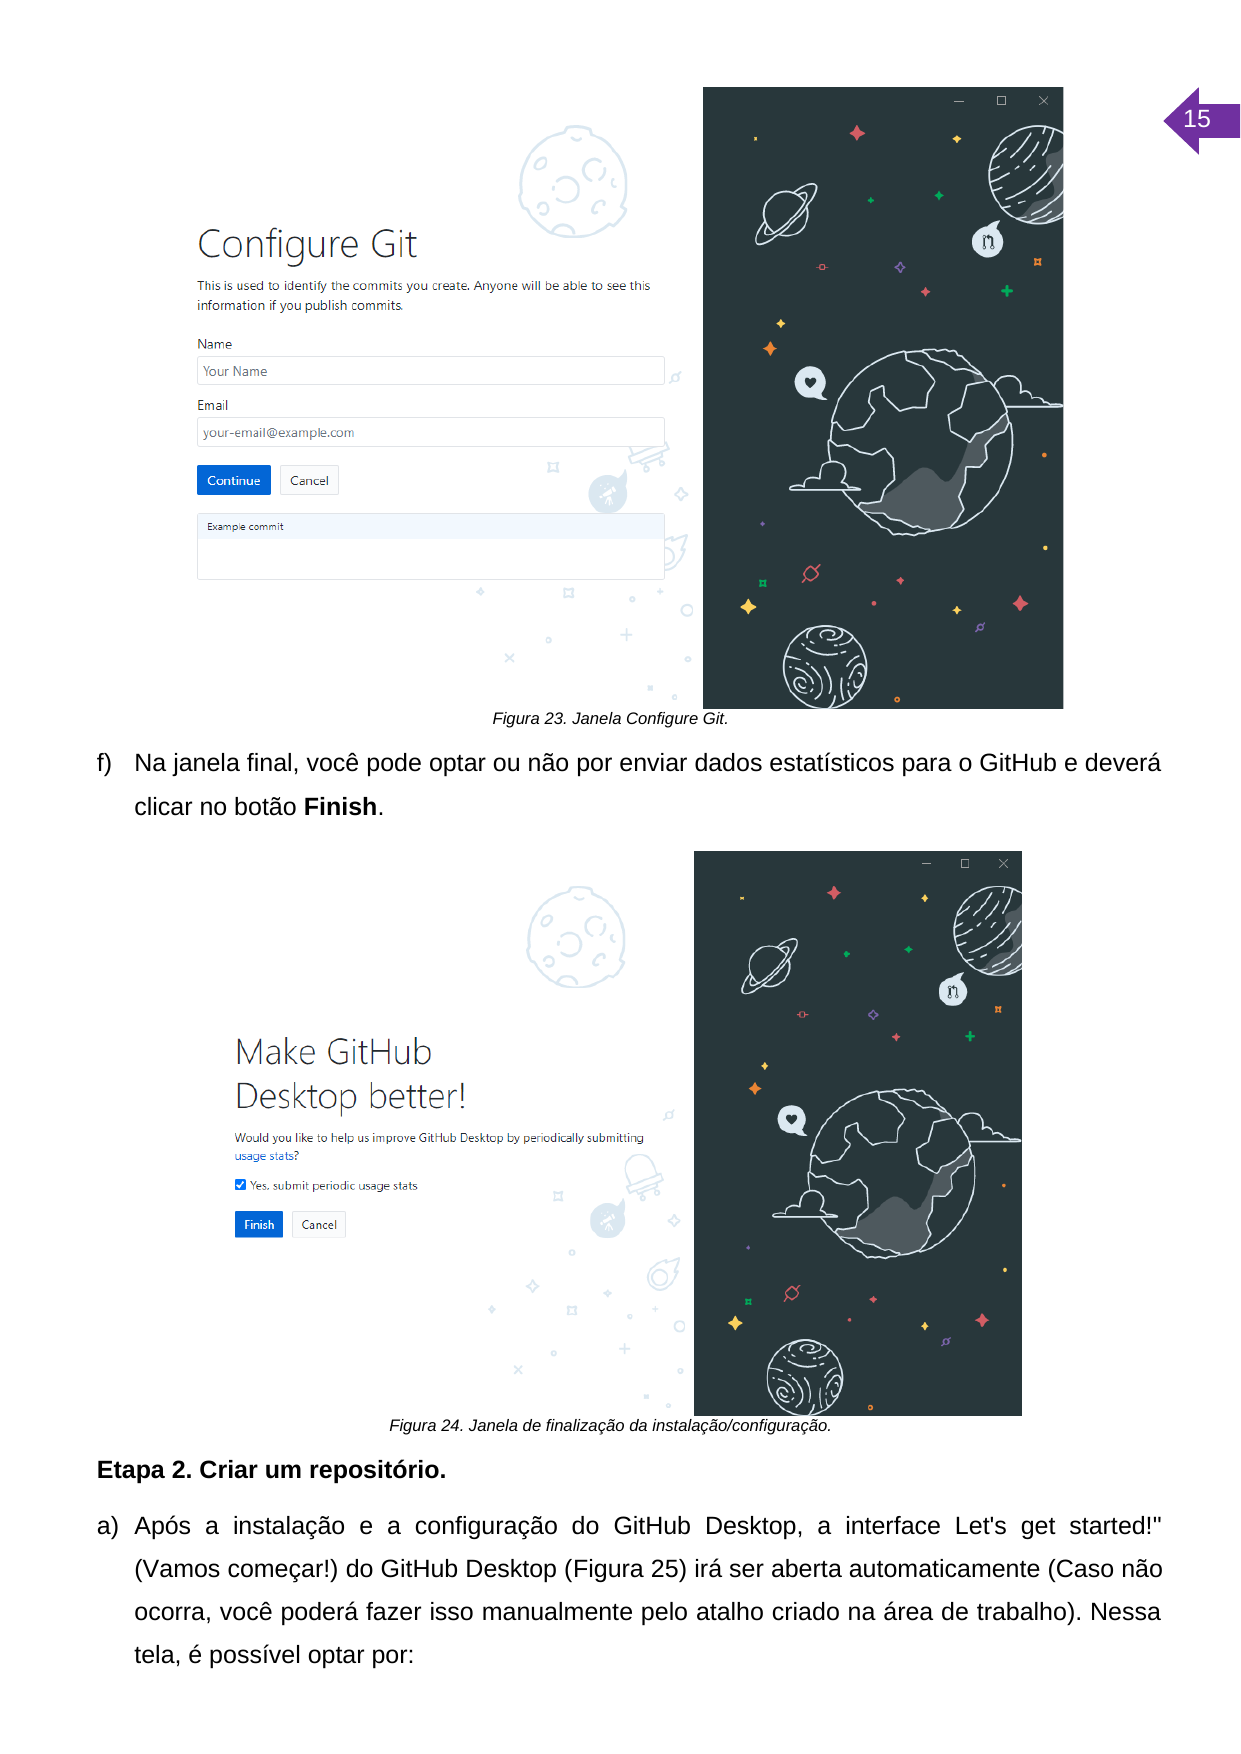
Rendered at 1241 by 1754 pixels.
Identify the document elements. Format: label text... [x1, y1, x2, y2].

list Na janela final, você pode optar ou não por enviar dados estatísticos para o GitHub e deverá clicar no botão Finish. [97, 748, 1163, 820]
list Após a instalação e a configuração do GitHub Desktop, a interface Let's get started!" (Vamos começar!) do GitHub Desktop (Figura 19) irá ser aberta automaticamente (Caso não ocorra, você poderá fazer isso manualmente pelo atalho criado na área de trabalho). Nessa tela, é possível optar por: [97, 1511, 1163, 1669]
text Figura 23. Janela Configure Git. [59, 708, 1163, 728]
subtitle Etapa 2. Criar um repositório. [97, 1455, 1163, 1484]
text Figura 24. Janela de finalização da instalação/configuração. [59, 1415, 1163, 1434]
